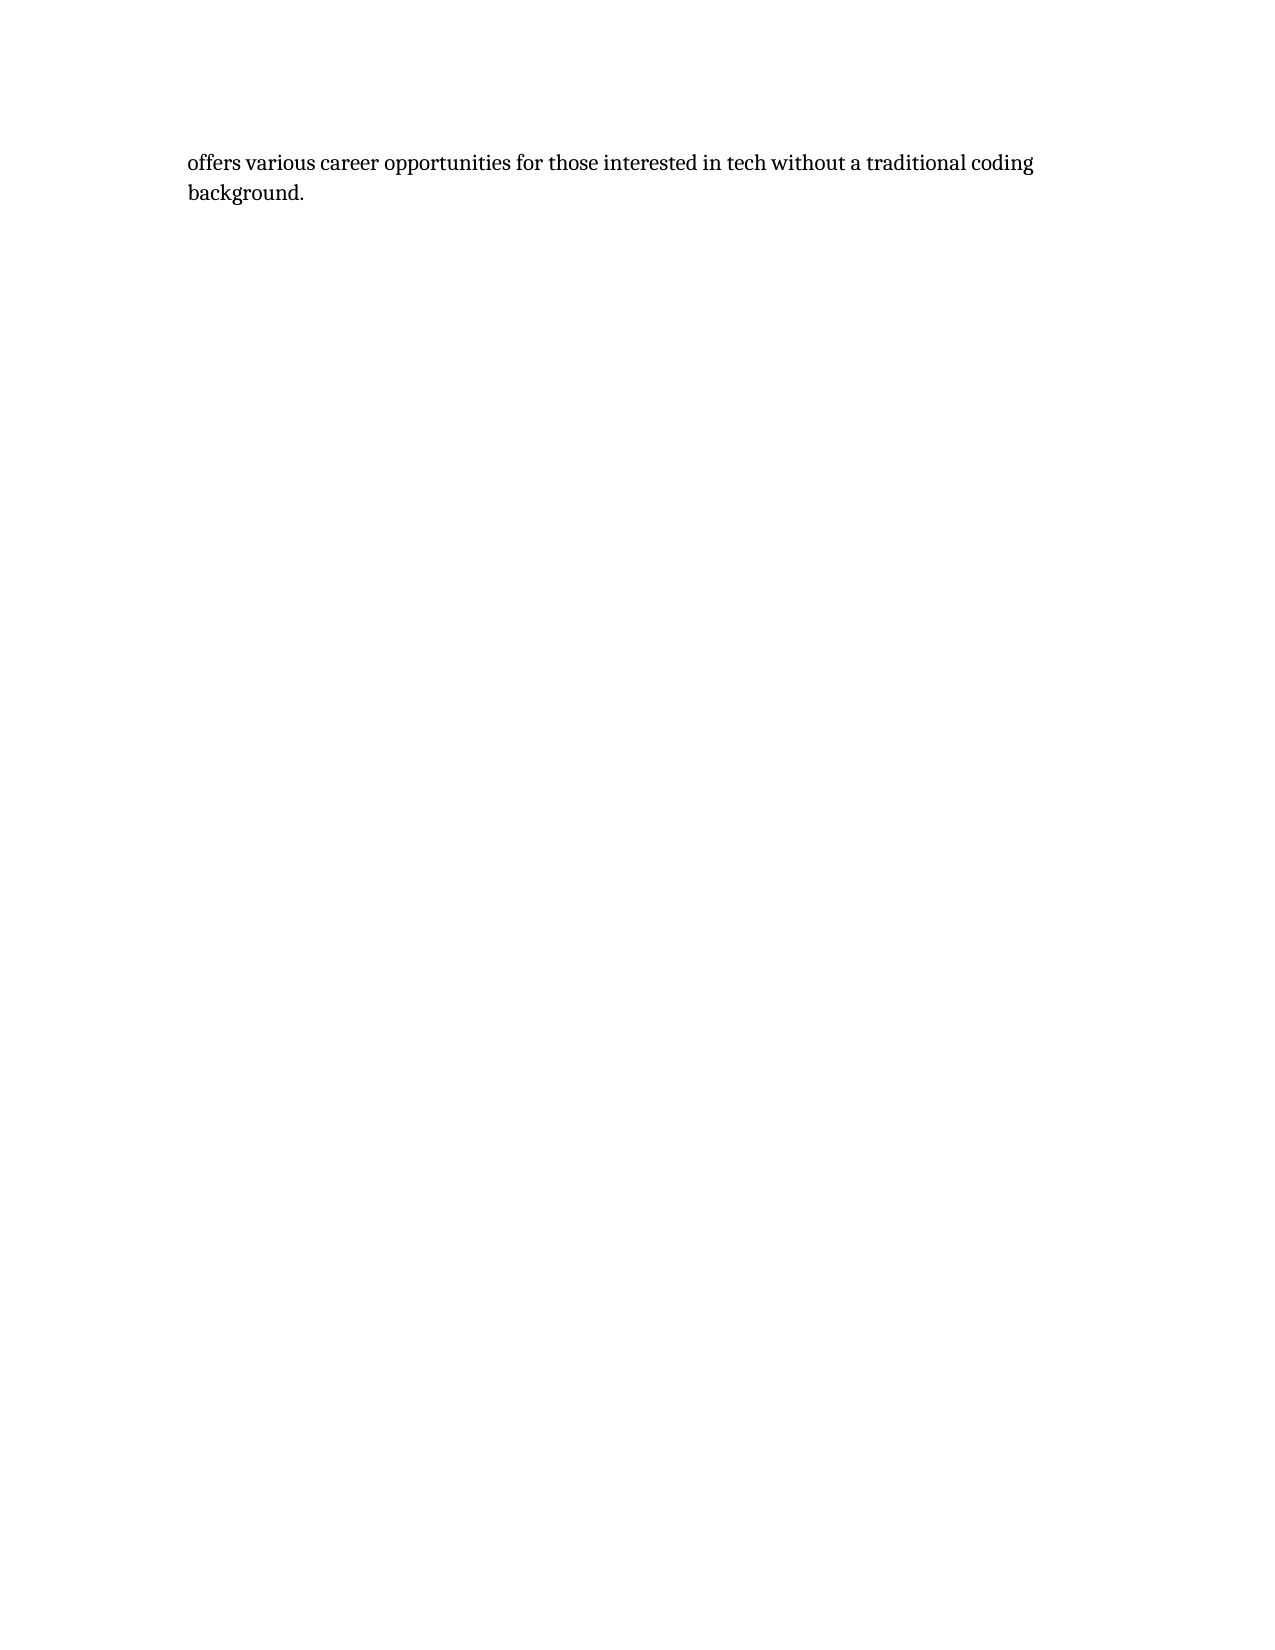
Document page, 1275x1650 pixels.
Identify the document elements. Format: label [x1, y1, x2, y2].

text [187, 150, 1087, 207]
